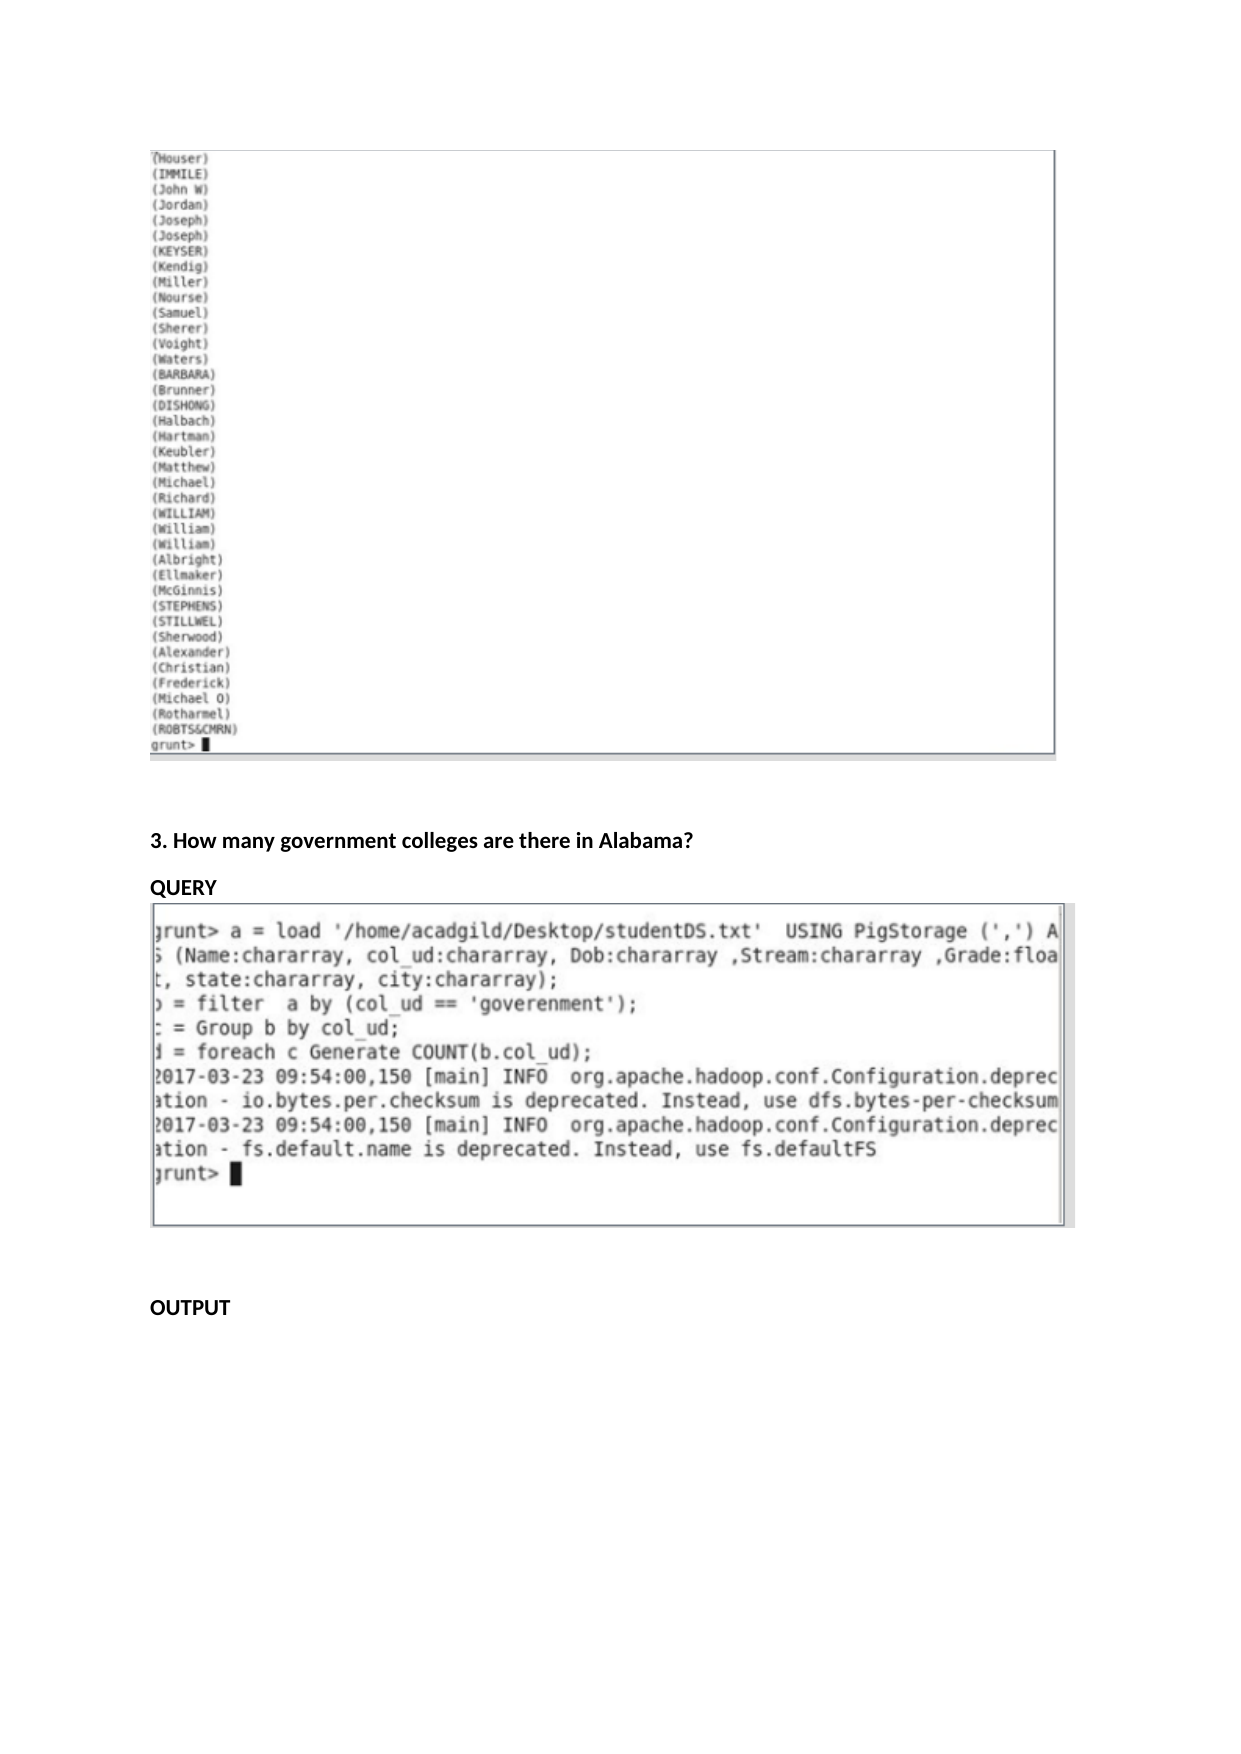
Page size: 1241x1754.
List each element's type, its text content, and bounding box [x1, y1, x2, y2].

picture [150, 150, 1057, 761]
text OUTPUT [150, 1293, 1090, 1321]
text 3. How many government colleges are there in Alabama? [150, 827, 1090, 855]
picture [150, 903, 1075, 1228]
